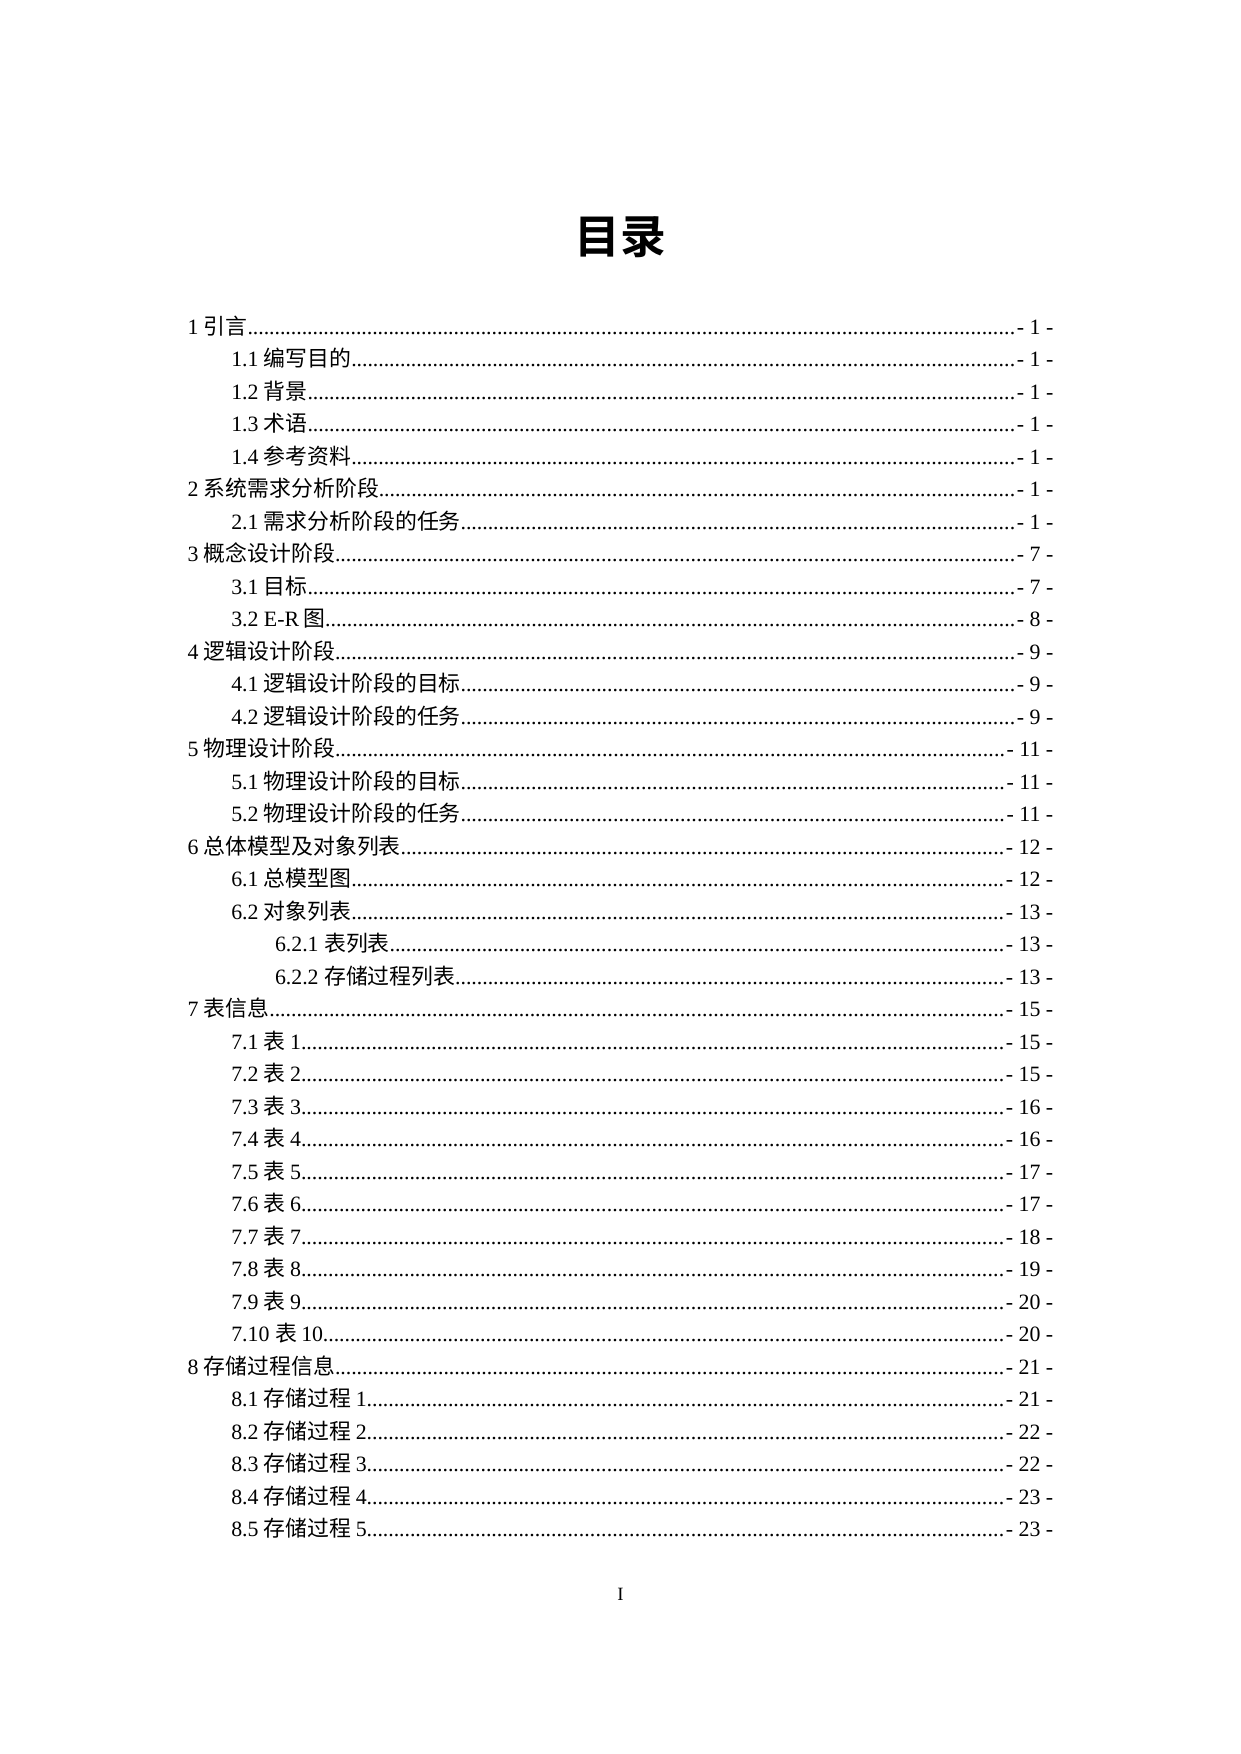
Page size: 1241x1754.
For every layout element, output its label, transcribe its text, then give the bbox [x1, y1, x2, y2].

text 8.4 存储过程4 - 23 - [231, 1478, 1053, 1511]
text 6.2.1 表列表 - 13 - [275, 926, 1053, 958]
text 7 表信息 - 15 - [187, 991, 1053, 1023]
text 7.5 表5 - 17 - [231, 1153, 1053, 1186]
text 7.8 表8 - 19 - [231, 1251, 1053, 1283]
text 8.1 存储过程1 - 21 - [231, 1381, 1053, 1413]
text 1.1 编写目的 - 1 - [231, 341, 1053, 373]
text 6.2 对象列表 - 13 - [231, 893, 1053, 926]
text 7.7 表7 - 18 - [231, 1218, 1053, 1251]
text 4.1 逻辑设计阶段的目标 - 9 - [231, 666, 1053, 698]
text 6.2.2 存储过程列表 - 13 - [275, 958, 1053, 991]
text 7.2 表2 - 15 - [231, 1056, 1053, 1088]
text 4.2 逻辑设计阶段的任务 - 9 - [231, 698, 1053, 731]
text 5.2 物理设计阶段的任务 - 11 - [231, 796, 1053, 828]
text 1.3 术语 - 1 - [231, 406, 1053, 438]
text 8 存储过程信息 - 21 - [187, 1348, 1053, 1381]
text 6.1 总模型图 - 12 - [231, 861, 1053, 893]
text 1.2 背景 - 1 - [231, 373, 1053, 406]
text 7.10 表10 - 20 - [231, 1316, 1053, 1348]
text 7.3 表3 - 16 - [231, 1088, 1053, 1121]
text 8.5 存储过程5 - 23 - [231, 1511, 1053, 1543]
text 7.1 表1 - 15 - [231, 1023, 1053, 1056]
text 1.4 参考资料 - 1 - [231, 438, 1053, 471]
text 3 概念设计阶段 - 7 - [187, 536, 1053, 568]
text 7.9 表9 - 20 - [231, 1283, 1053, 1316]
text 8.3 存储过程3 - 22 - [231, 1446, 1053, 1478]
text 7.4 表4 - 16 - [231, 1121, 1053, 1153]
text 5.1 物理设计阶段的目标 - 11 - [231, 763, 1053, 796]
text 7.6 表6 - 17 - [231, 1186, 1053, 1218]
subtitle 目录 [187, 185, 1053, 282]
text 2 系统需求分析阶段 - 1 - [187, 471, 1053, 503]
text 2.1 需求分析阶段的任务 - 1 - [231, 503, 1053, 536]
text 3.1 目标 - 7 - [231, 568, 1053, 601]
text 8.2 存储过程2 - 22 - [231, 1413, 1053, 1446]
text 6 总体模型及对象列表 - 12 - [187, 828, 1053, 861]
text 5 物理设计阶段 - 11 - [187, 731, 1053, 763]
text 1 引言 - 1 - [187, 308, 1053, 341]
text 3.2 E-R图 - 8 - [231, 601, 1053, 633]
text 4 逻辑设计阶段 - 9 - [187, 633, 1053, 666]
